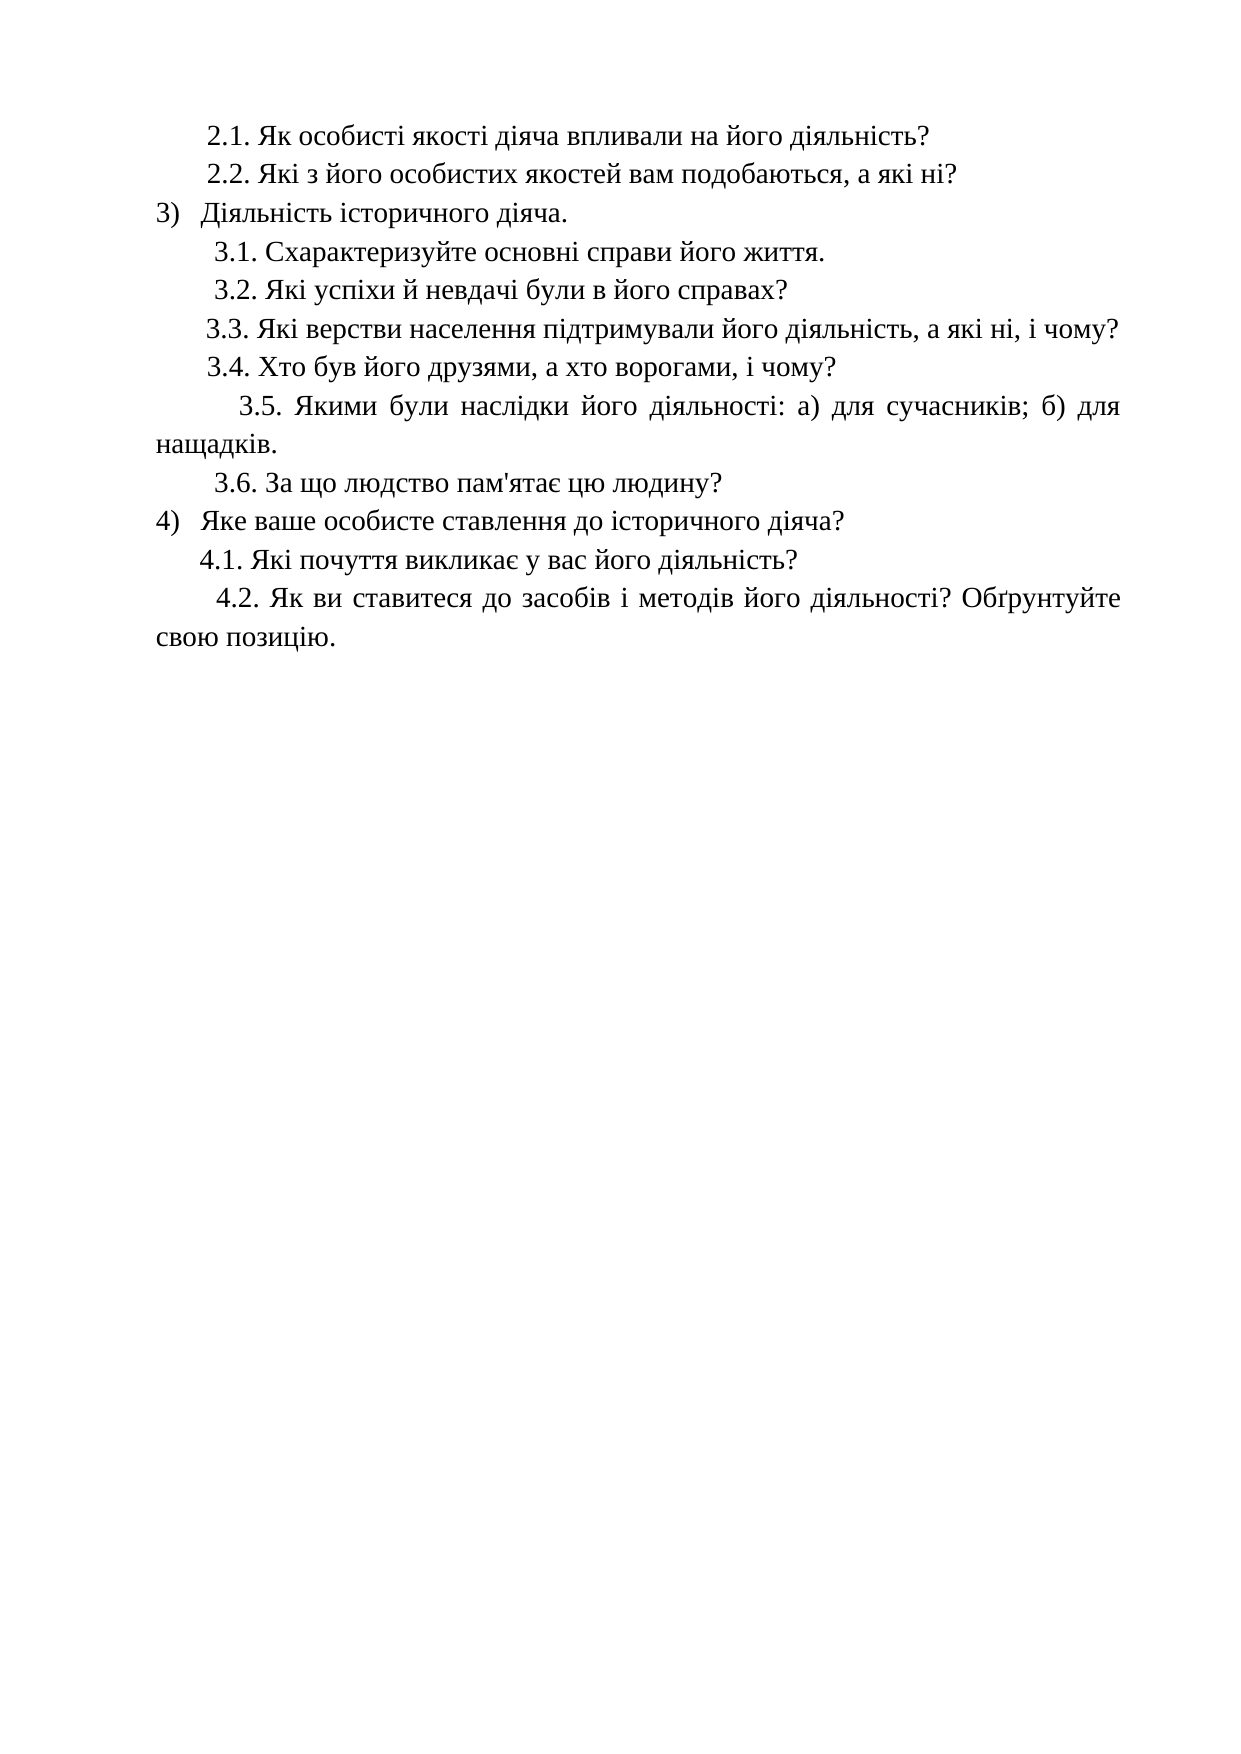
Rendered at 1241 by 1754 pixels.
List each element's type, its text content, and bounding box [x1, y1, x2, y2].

text 3.2. Які успіхи й невдачі були в його справах? [156, 272, 1122, 306]
text 4.2. Як ви ставитеся до засобів і методів його діяльності? Обґрунтуйте свою позицію. [156, 581, 1122, 653]
list Яке ваше особисте ставлення до історичного діяча? [156, 503, 1122, 537]
list Діяльність історичного діяча. [156, 195, 1122, 229]
text 2.1. Як особисті якості діяча впливали на його діяльність? [156, 118, 1122, 152]
text 2.2. Які з його особистих якостей вам подобаються, а які ні? [156, 157, 1122, 190]
text 3.4. Хто був його друзями, а хто ворогами, і чому? [156, 349, 1122, 383]
text 3.3. Які верстви населення підтримували його діяльність, а які ні, і чому? [118, 311, 1122, 344]
text 3.5. Якими були наслідки його діяльності: а) для сучасників; б) для нащадків. [156, 388, 1122, 460]
text 4.1. Які почуття викликає у вас його діяльність? [156, 542, 1122, 576]
text 3.1. Схарактеризуйте основні справи його життя. [156, 234, 1122, 267]
text 3.6. За що людство пам'ятає цю людину? [156, 465, 1122, 498]
